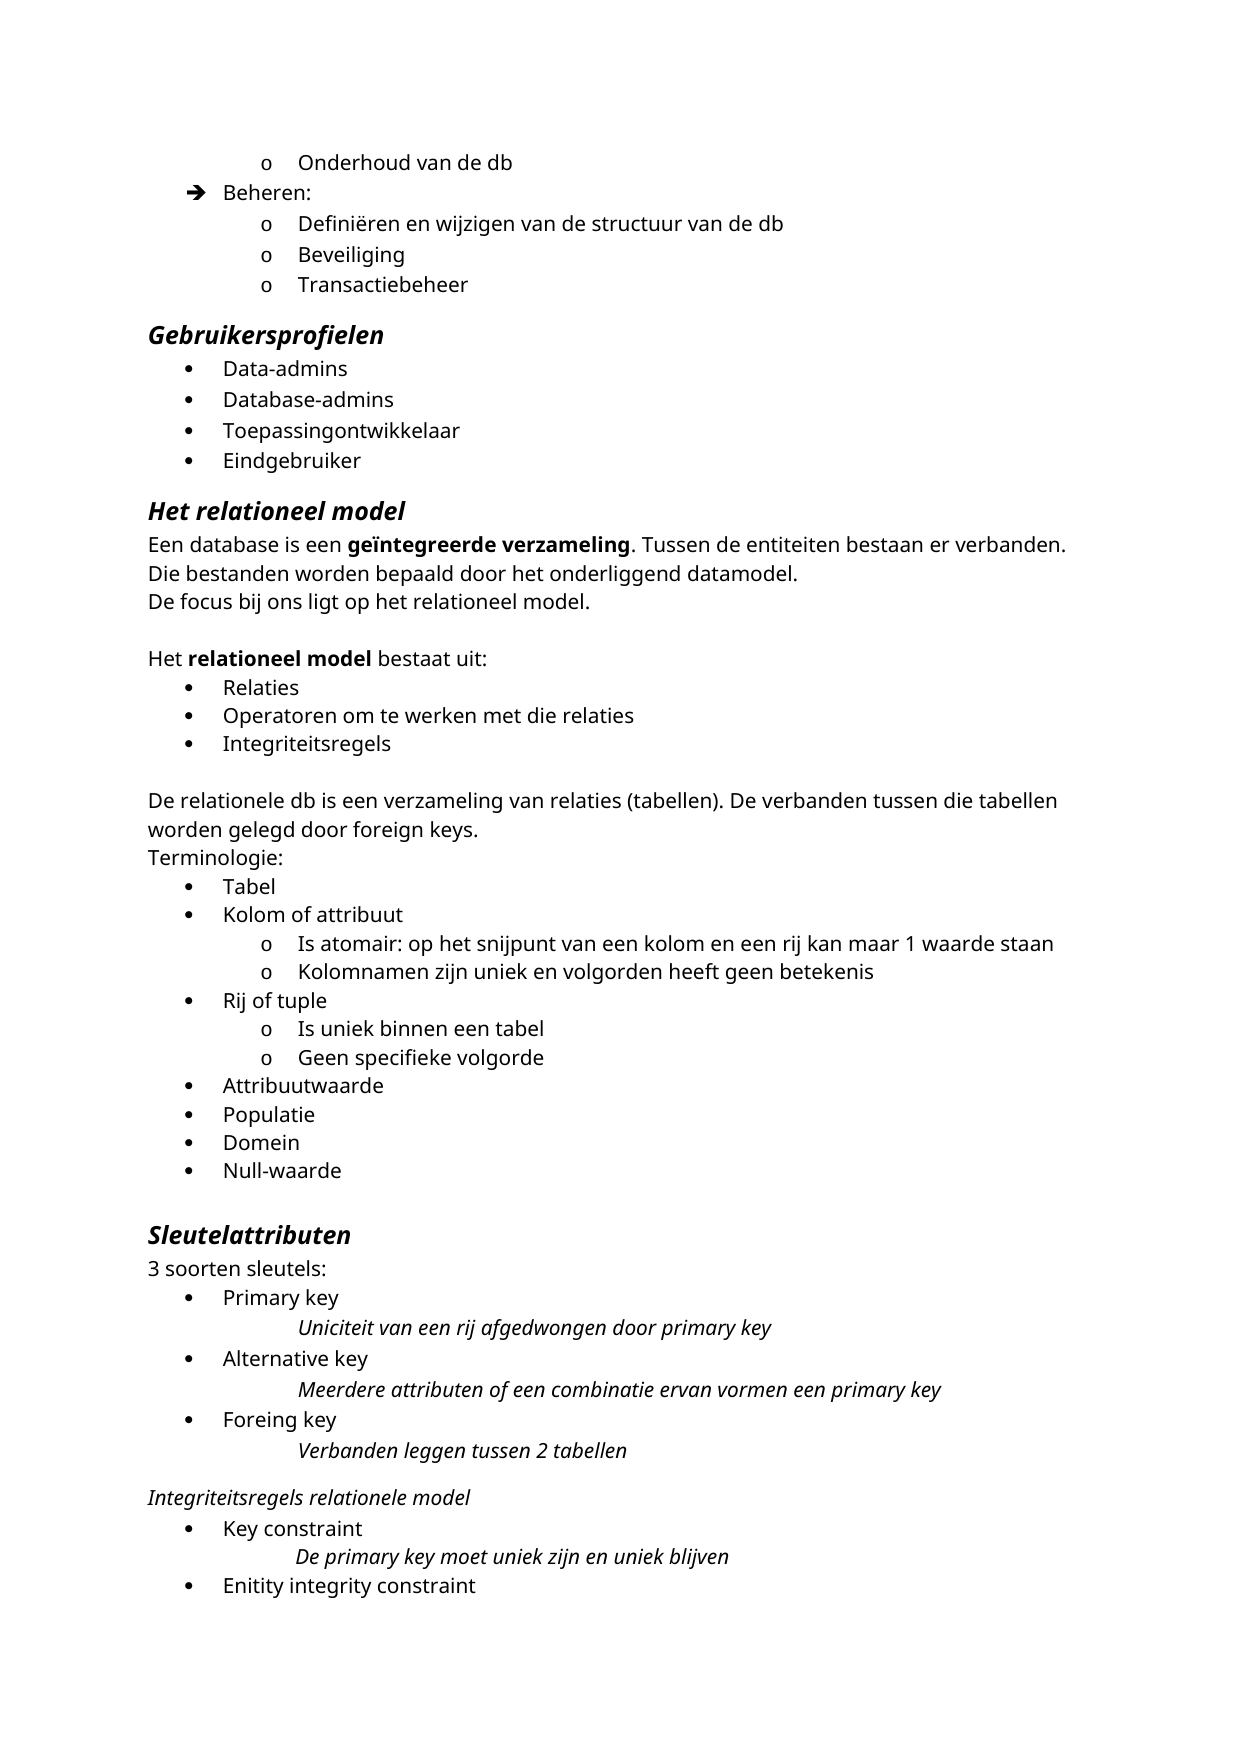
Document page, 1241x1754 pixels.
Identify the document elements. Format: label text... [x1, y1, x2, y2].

text 3 soorten sleutels: [148, 1254, 1093, 1283]
list Geen specifieke volgorde [260, 1043, 1093, 1071]
list Tabel [185, 872, 1093, 900]
list Transactiebeheer [260, 270, 1093, 299]
list Foreing key [185, 1405, 1093, 1434]
subtitle Integriteitsregels relationele model [148, 1483, 1093, 1512]
list Meerdere attributen of een combinatie ervan vormen een primary key [298, 1375, 1093, 1403]
list Beheren: [185, 178, 1093, 207]
list Definiëren en wijzigen van de structuur van de db [260, 209, 1093, 237]
list Enitity integrity constraint [185, 1571, 1093, 1599]
list Beveiliging [260, 240, 1093, 268]
text Terminologie: [148, 843, 1093, 872]
subtitle Gebruikersprofielen [148, 318, 1093, 352]
text De primary key moet uniek zijn en uniek blijven [223, 1542, 1093, 1571]
list Domein [185, 1128, 1093, 1157]
list Operatoren om te werken met die relaties [185, 701, 1093, 729]
list Is uniek binnen een tabel [260, 1014, 1093, 1043]
text De relationele db is een verzameling van relaties (tabellen). De verbanden tussen die tabellen worden gelegd door foreign keys. [148, 786, 1093, 843]
list Alternative key [185, 1344, 1093, 1372]
list Populatie [185, 1100, 1093, 1128]
subtitle Sleutelattributen [148, 1218, 1093, 1252]
text Het relationeel model bestaat uit: [148, 644, 1093, 673]
text De focus bij ons ligt op het relationeel model. [148, 587, 1093, 616]
text Een database is een geïntegreerde verzameling. Tussen de entiteiten bestaan er verbanden. Die bestanden worden bepaald door het onderliggend datamodel. [148, 531, 1093, 587]
list Uniciteit van een rij afgedwongen door primary key [298, 1313, 1093, 1342]
list Attribuutwaarde [185, 1071, 1093, 1100]
list Null-waarde [185, 1157, 1093, 1185]
list Kolomnamen zijn uniek en volgorden heeft geen betekenis [260, 957, 1093, 986]
list Onderhoud van de db [260, 148, 1093, 176]
list Verbanden leggen tussen 2 tabellen [298, 1436, 1093, 1464]
list Toepassingontwikkelaar [185, 416, 1093, 444]
list Primary key [185, 1283, 1093, 1311]
list Data-admins [185, 354, 1093, 383]
list Integriteitsregels [185, 729, 1093, 758]
list Is atomair: op het snijpunt van een kolom en een rij kan maar 1 waarde staan [260, 929, 1093, 957]
list Kolom of attribuut [185, 900, 1093, 929]
list Key constraint [185, 1514, 1093, 1542]
subtitle Het relationeel model [148, 494, 1093, 528]
list Eindgebruiker [185, 446, 1093, 475]
list Relaties [185, 673, 1093, 701]
list Rij of tuple [185, 986, 1093, 1014]
list Database-admins [185, 385, 1093, 414]
